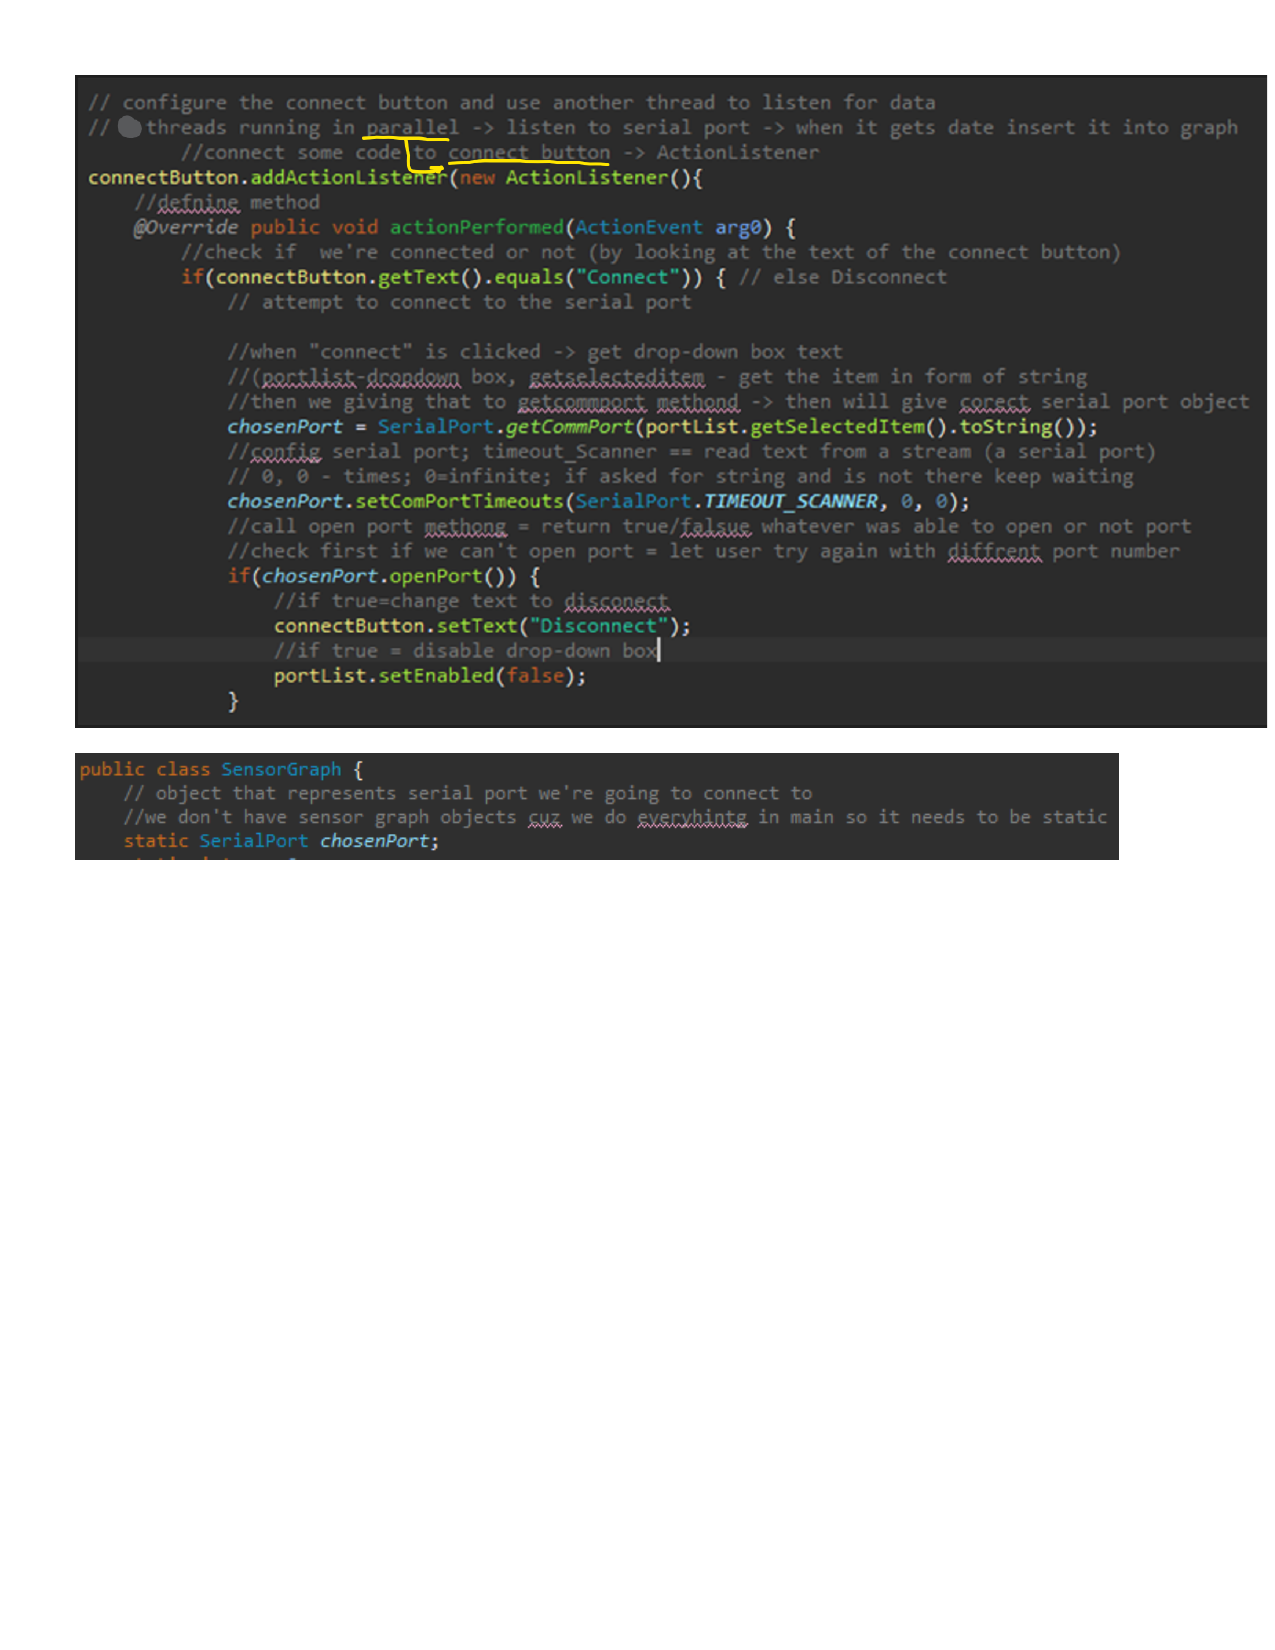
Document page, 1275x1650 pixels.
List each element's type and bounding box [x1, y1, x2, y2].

picture [75, 753, 1119, 860]
picture [75, 75, 1268, 728]
